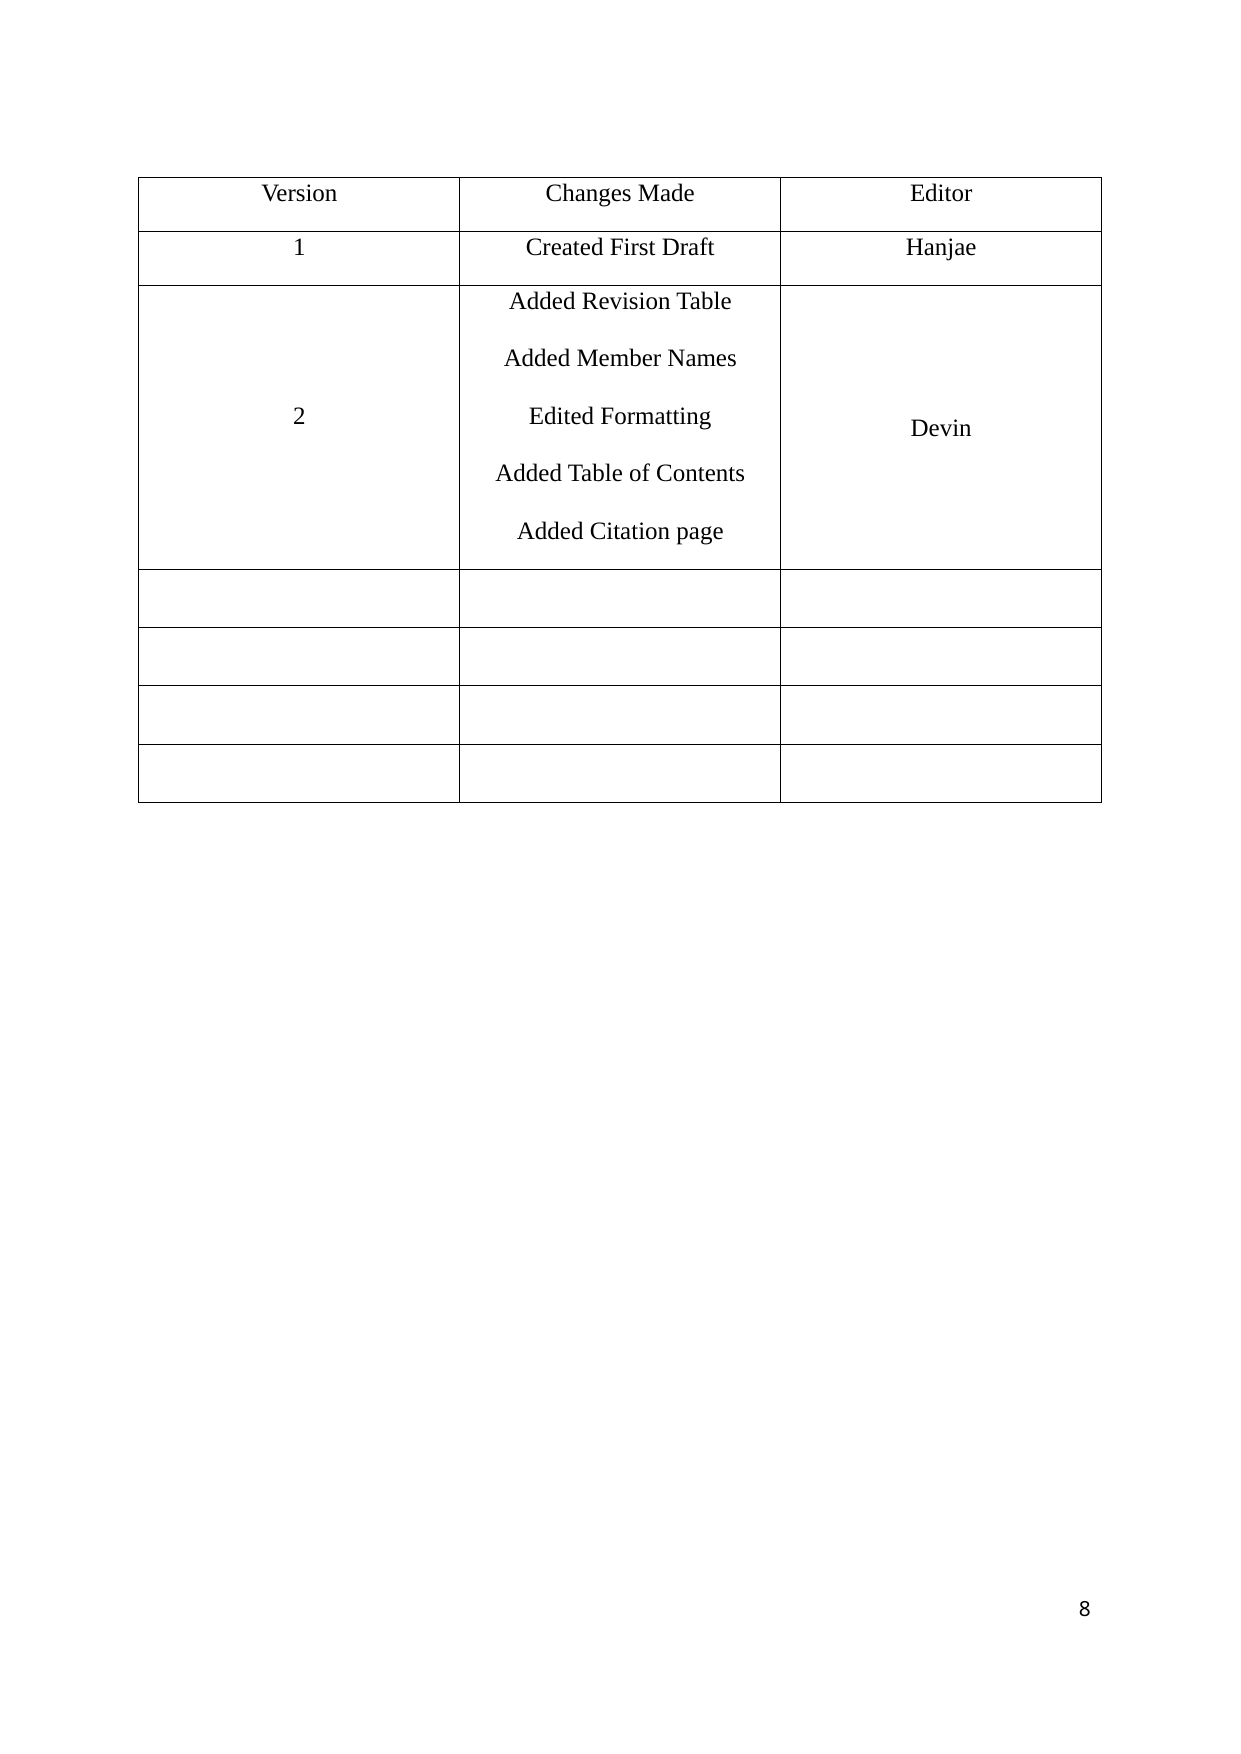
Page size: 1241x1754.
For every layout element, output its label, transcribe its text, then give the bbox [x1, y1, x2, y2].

table_cell [460, 686, 780, 744]
table_cell [781, 570, 1101, 627]
table_cell [781, 628, 1101, 685]
table_cell [460, 570, 780, 627]
table_cell [781, 745, 1101, 802]
table_header Version [139, 178, 459, 231]
table_cell [781, 686, 1101, 744]
table_header Changes Made [460, 178, 780, 231]
table_cell [139, 686, 459, 744]
table_cell [139, 745, 459, 802]
table_header Editor [781, 178, 1101, 231]
table_cell Added Revision Table Added Member Names Edited Formatting Added Table of Contents Added Citation page [460, 286, 780, 568]
table_cell Hanjae [781, 232, 1101, 285]
table_cell Devin [781, 286, 1101, 568]
table_cell 1 [139, 232, 459, 285]
table_cell [460, 628, 780, 685]
table_cell [460, 745, 780, 802]
table_cell Created First Draft [460, 232, 780, 285]
table_cell [139, 628, 459, 685]
table_cell 2 [139, 286, 459, 568]
table_cell [139, 570, 459, 627]
